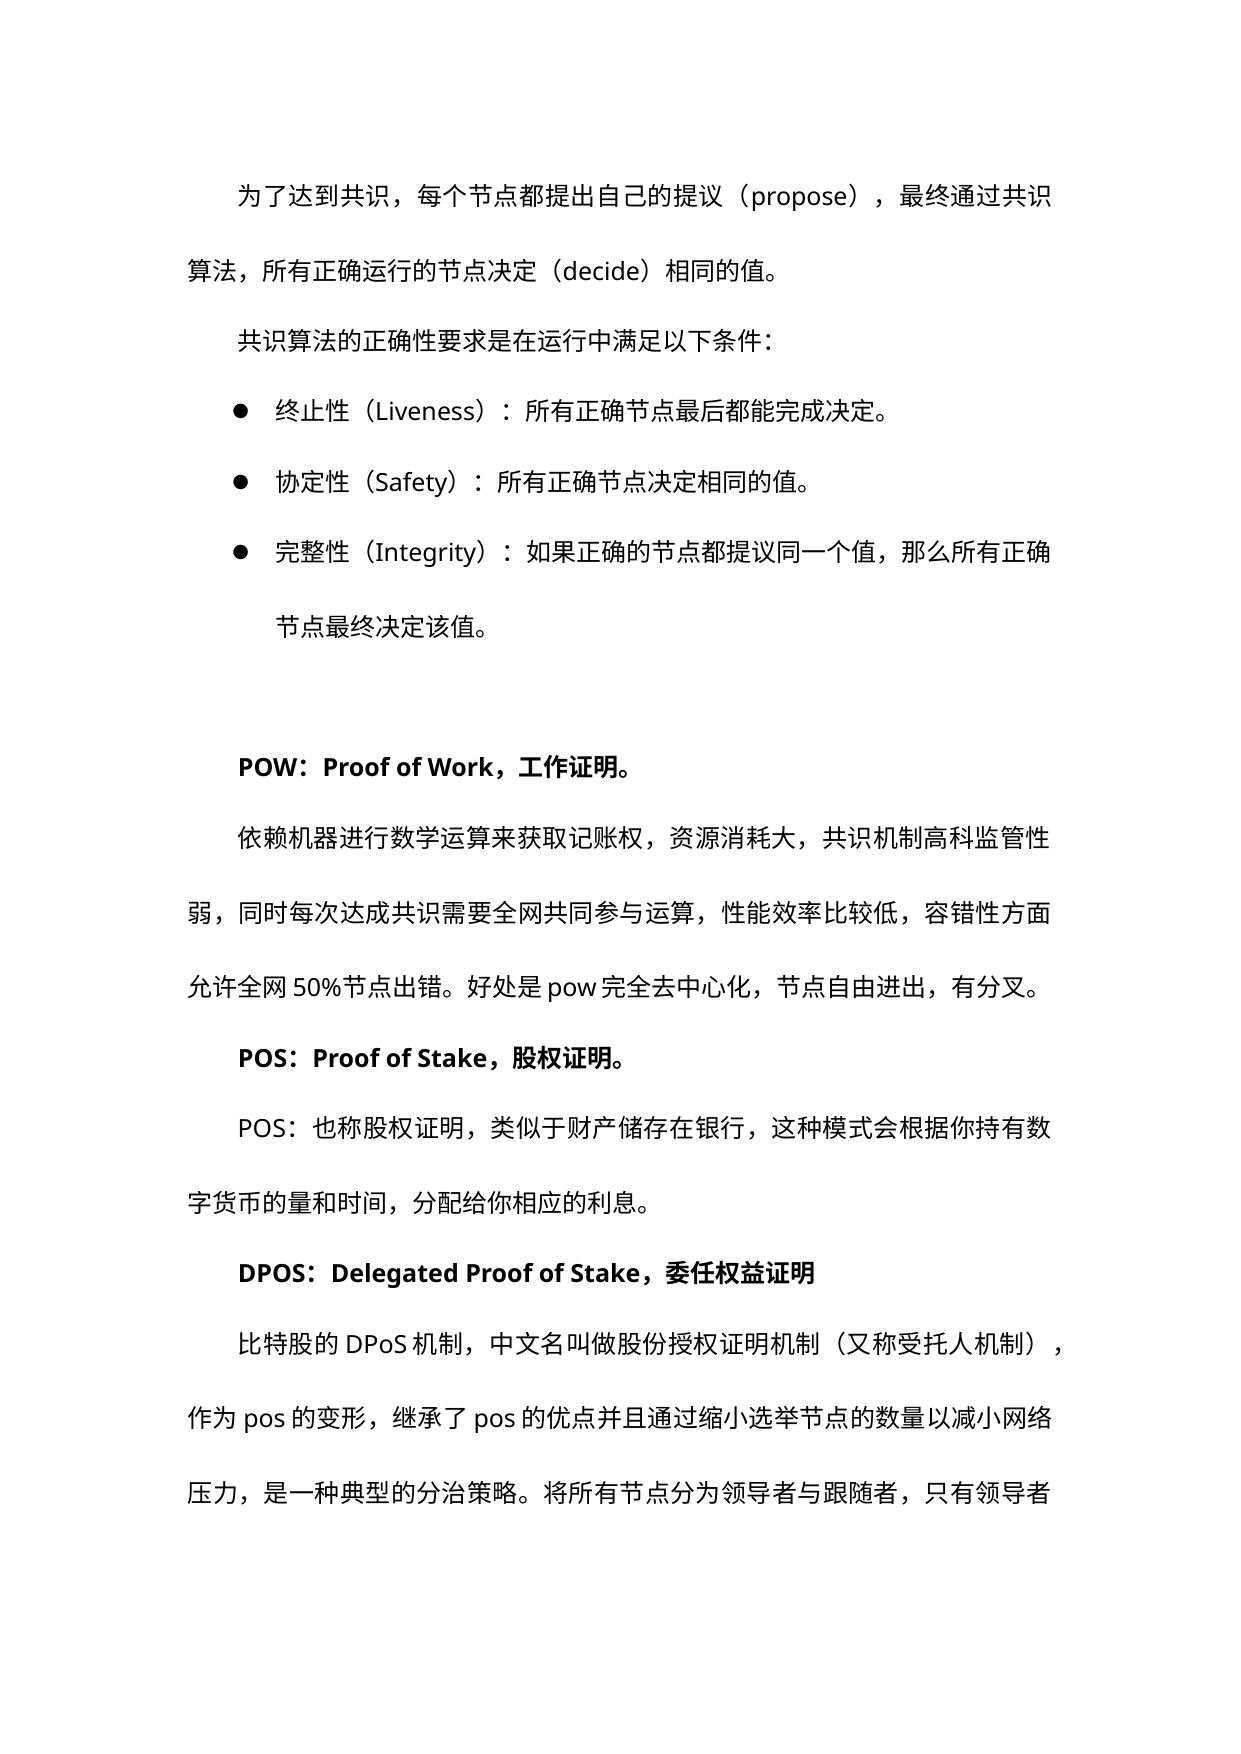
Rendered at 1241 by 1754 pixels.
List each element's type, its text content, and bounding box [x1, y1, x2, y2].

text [187, 1310, 1053, 1524]
text 为了达到共识，每个节点都提出自己的提议（propose），最终通过共识算法，所有正确运行的节点决定（decide）相同的值。 [187, 162, 1053, 302]
text 依赖机器进行数学运算来获取记账权，资源消耗大，共识机制高科监管性弱，同时每次达成共识需要全网共同参与运算，性能效率比较低，容错性方面允许全网50%节点出错。好处是pow完全去中心化，节点自由进出，有分叉。 [187, 804, 1053, 1018]
list 终止性（Liveness）：所有正确节点最后都能完成决定。 [231, 377, 1053, 442]
list 协定性（Safety）：所有正确节点决定相同的值。 [231, 448, 1053, 513]
text POS：Proof of Stake，股权证明。 [187, 1024, 1053, 1089]
text POW：Proof of Work，工作证明。 [187, 733, 1053, 798]
list 完整性（Integrity）：如果正确的节点都提议同一个值，那么所有正确节点最终决定该值。 [231, 518, 1053, 658]
text POS：也称股权证明，类似于财产储存在银行，这种模式会根据你持有数字货币的量和时间，分配给你相应的利息。 [187, 1094, 1053, 1234]
text 共识算法的正确性要求是在运行中满足以下条件： [187, 307, 1053, 372]
text DPOS：Delegated Proof of Stake，委任权益证明 [187, 1239, 1053, 1304]
